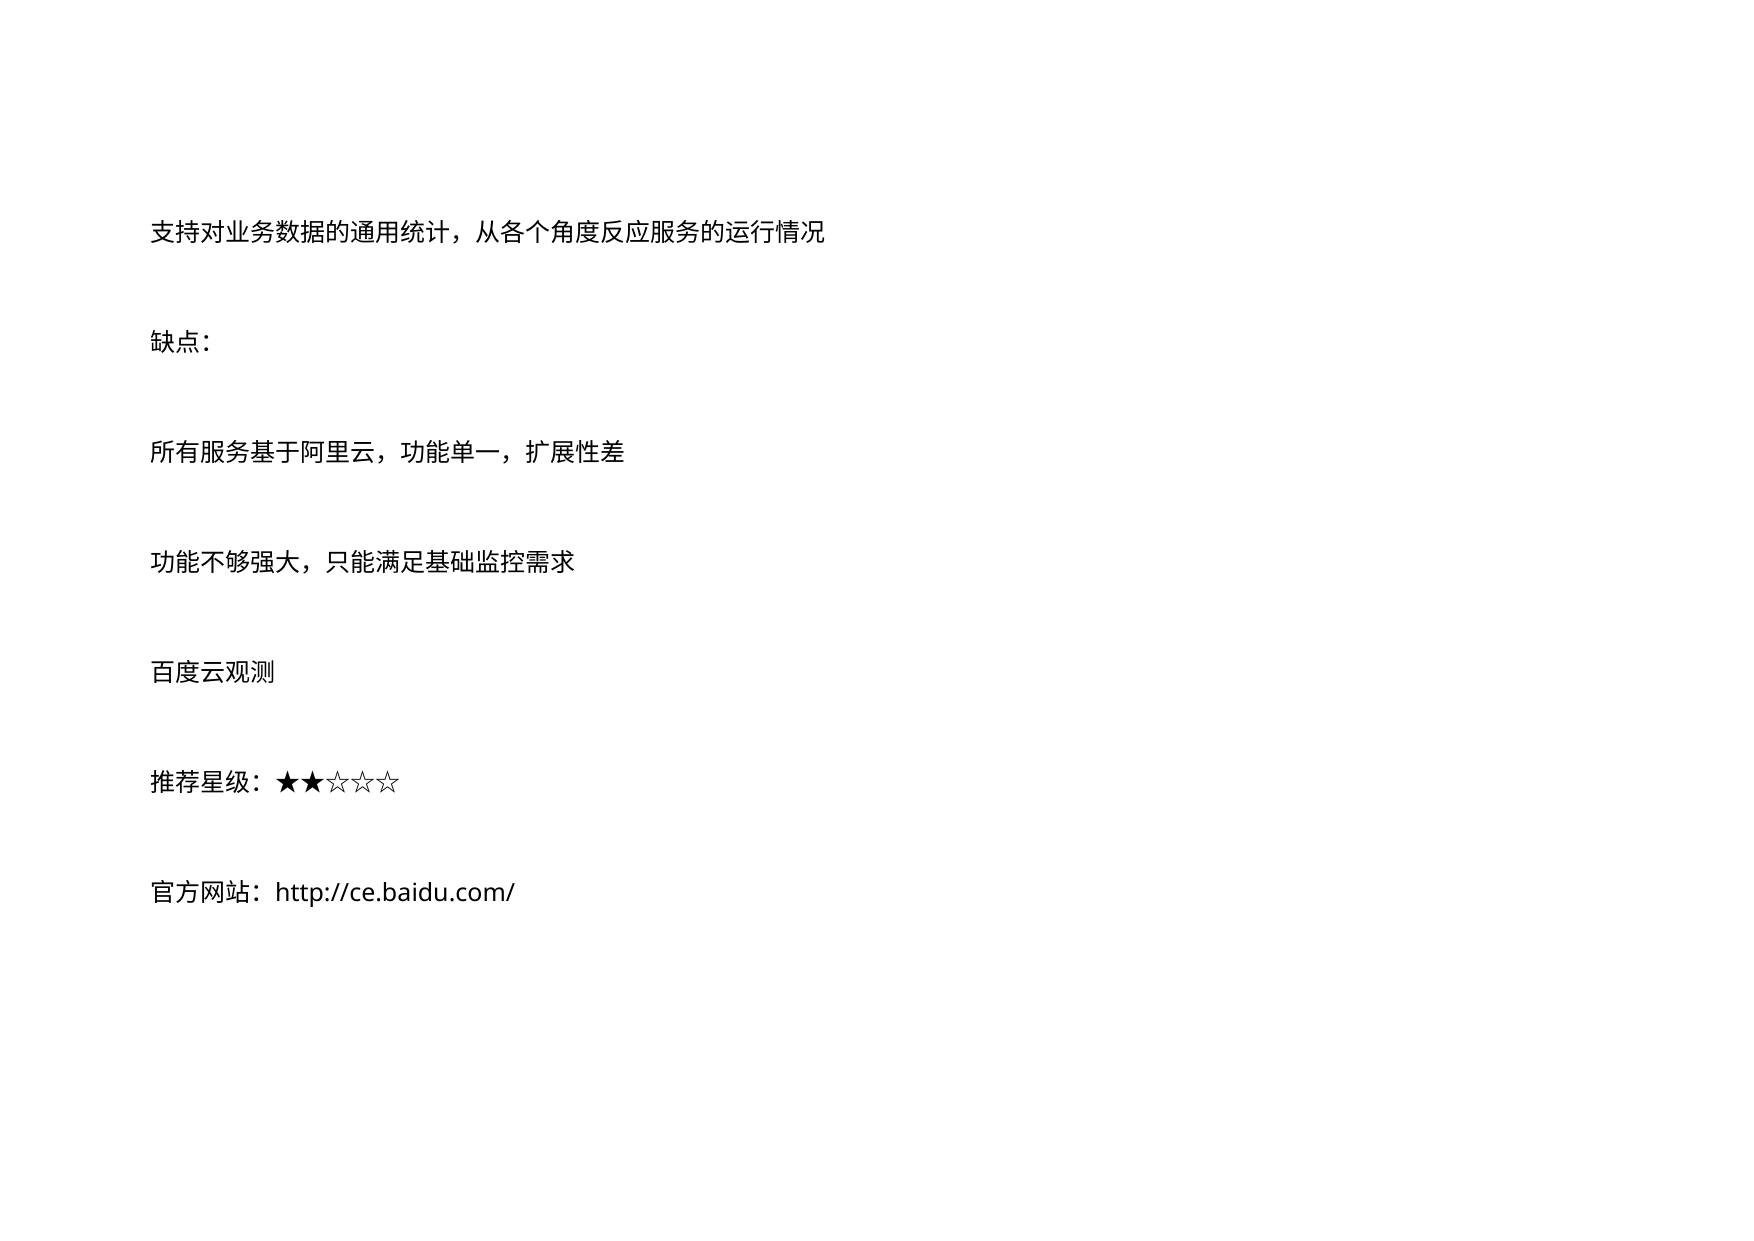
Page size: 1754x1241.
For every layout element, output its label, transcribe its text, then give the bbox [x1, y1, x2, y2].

text 百度云观测 [150, 638, 1604, 703]
text 官方网站：http://ce.baidu.com/ [150, 858, 1604, 923]
text 功能不够强大，只能满足基础监控需求 [150, 528, 1604, 593]
text 缺点： [150, 308, 1604, 373]
text 推荐星级：★★☆☆☆ [150, 748, 1604, 813]
text 所有服务基于阿里云，功能单一，扩展性差 [150, 418, 1604, 483]
text 支持对业务数据的通用统计，从各个角度反应服务的运行情况 [150, 198, 1604, 263]
